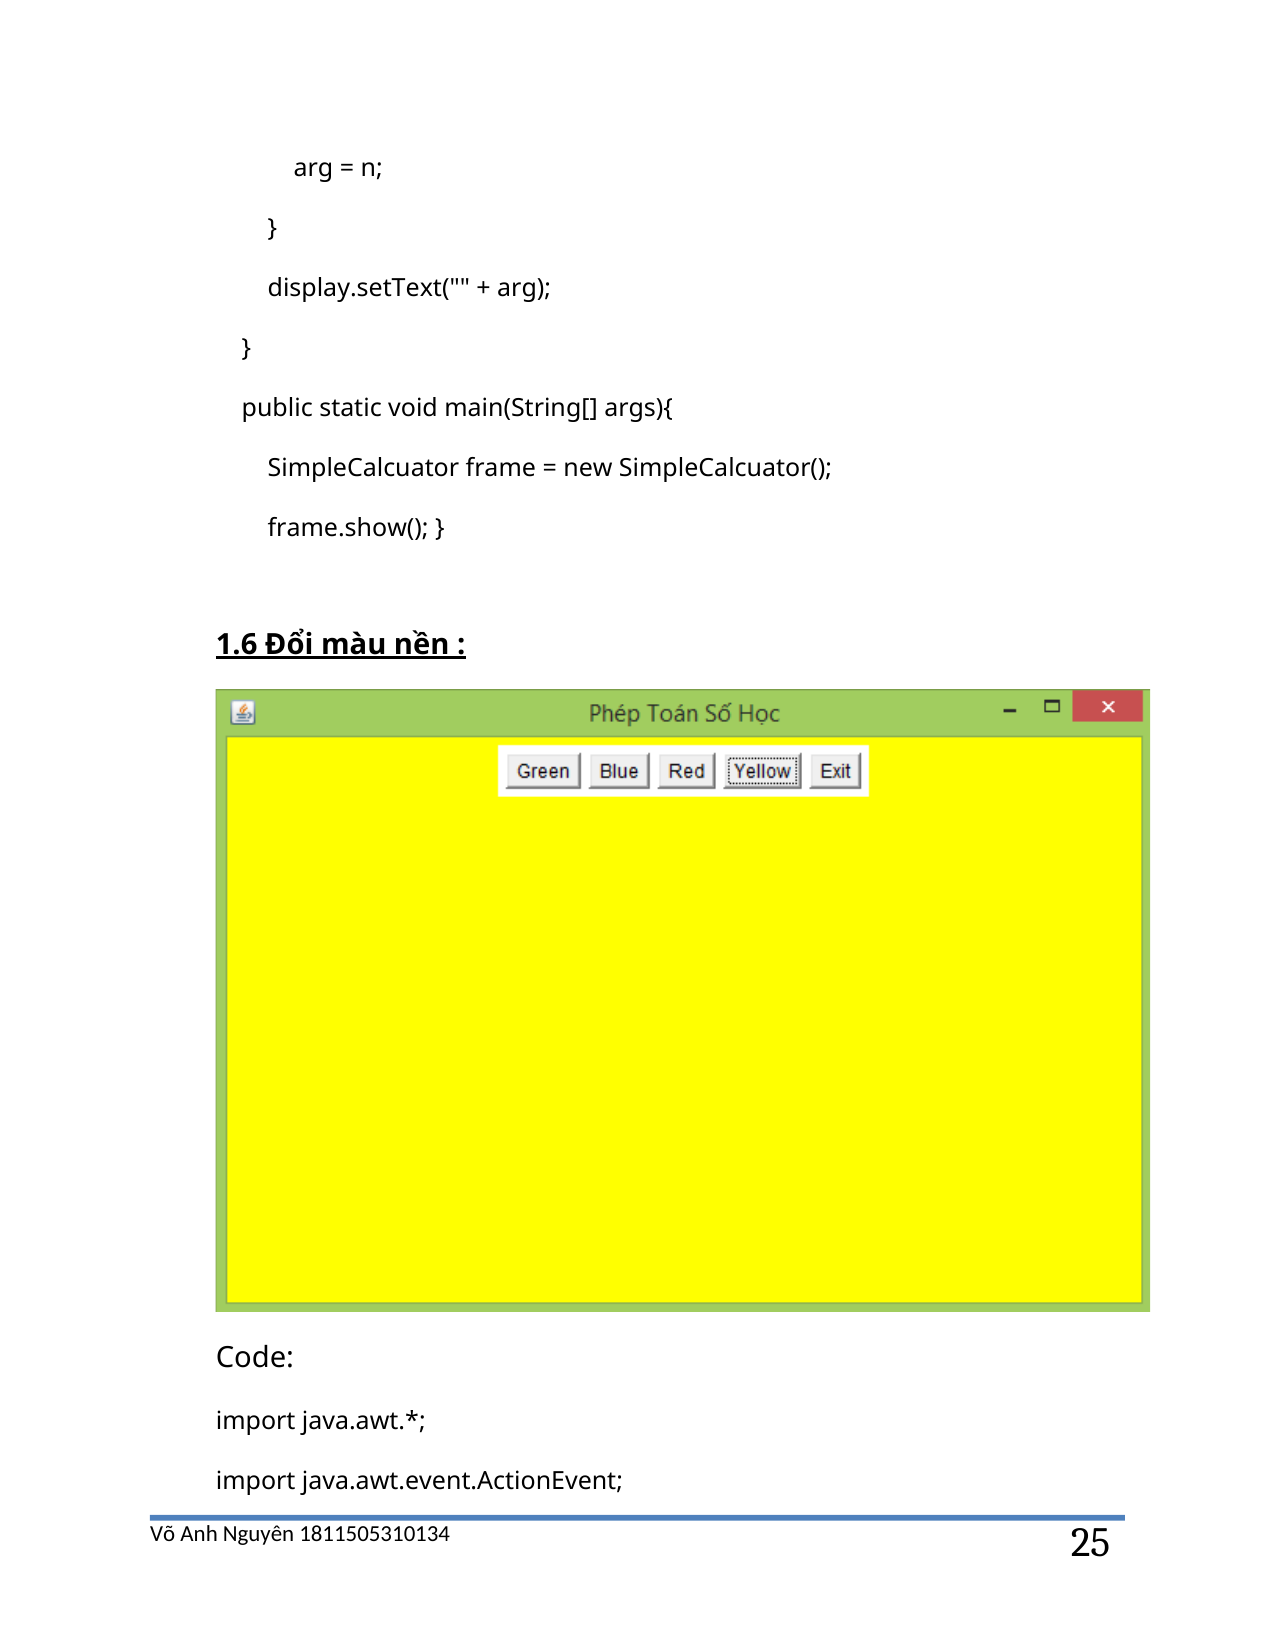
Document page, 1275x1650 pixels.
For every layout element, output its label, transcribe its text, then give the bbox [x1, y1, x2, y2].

text arg = n; [216, 150, 1125, 184]
text 1.6 Đổi màu nền : [216, 623, 1125, 663]
text public static void main(String[] args){ [216, 390, 1125, 424]
picture [215, 689, 1150, 1312]
text import java.awt.*; [216, 1403, 1125, 1437]
text frame.show(); } [216, 510, 1125, 544]
text SimpleCalcuator frame = new SimpleCalcuator(); [216, 450, 1125, 484]
text import java.awt.event.ActionEvent; [216, 1463, 1125, 1497]
text } [216, 210, 1125, 244]
text } [216, 330, 1125, 364]
text display.setText("" + arg); [216, 270, 1125, 304]
text Code: [216, 1336, 1125, 1376]
